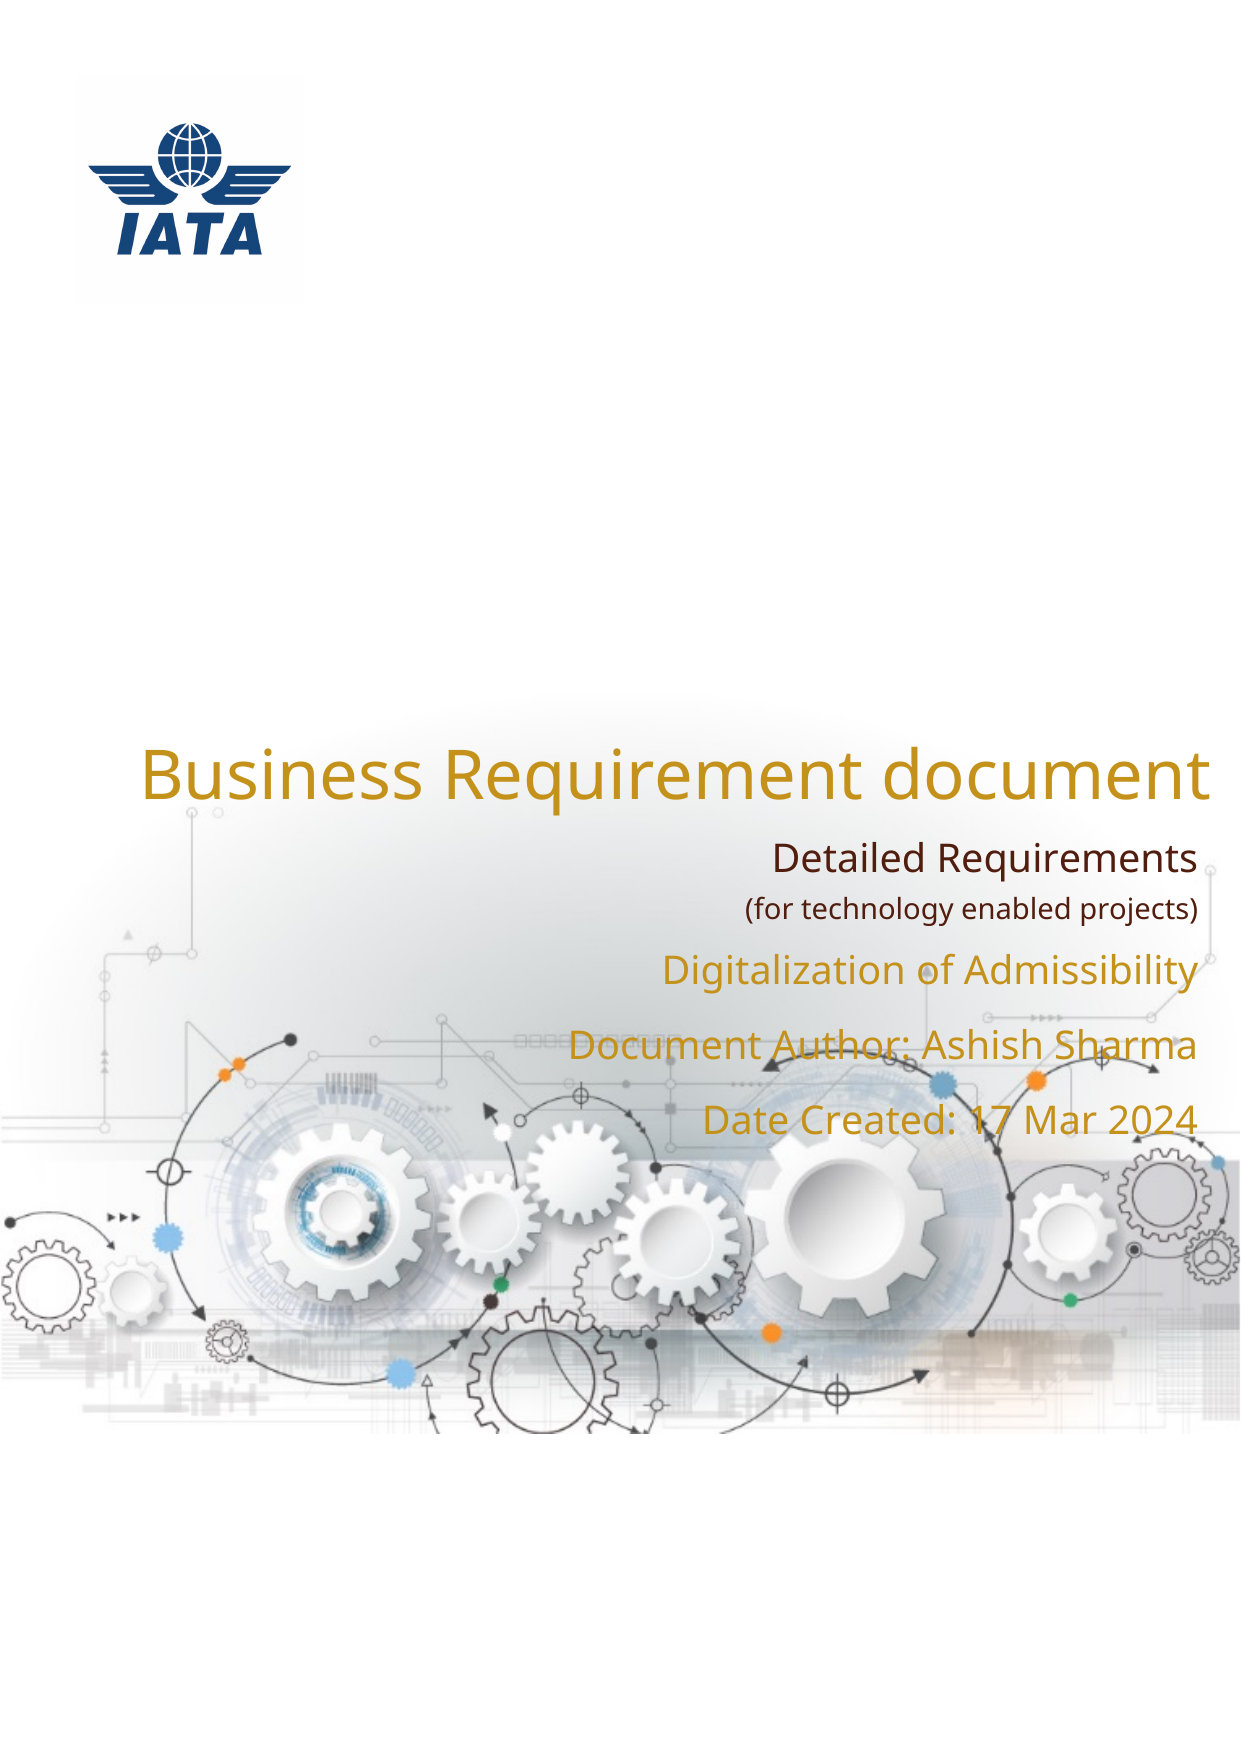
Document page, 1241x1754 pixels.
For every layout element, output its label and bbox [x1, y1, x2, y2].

picture [0, 690, 1241, 1434]
picture [75, 75, 304, 304]
